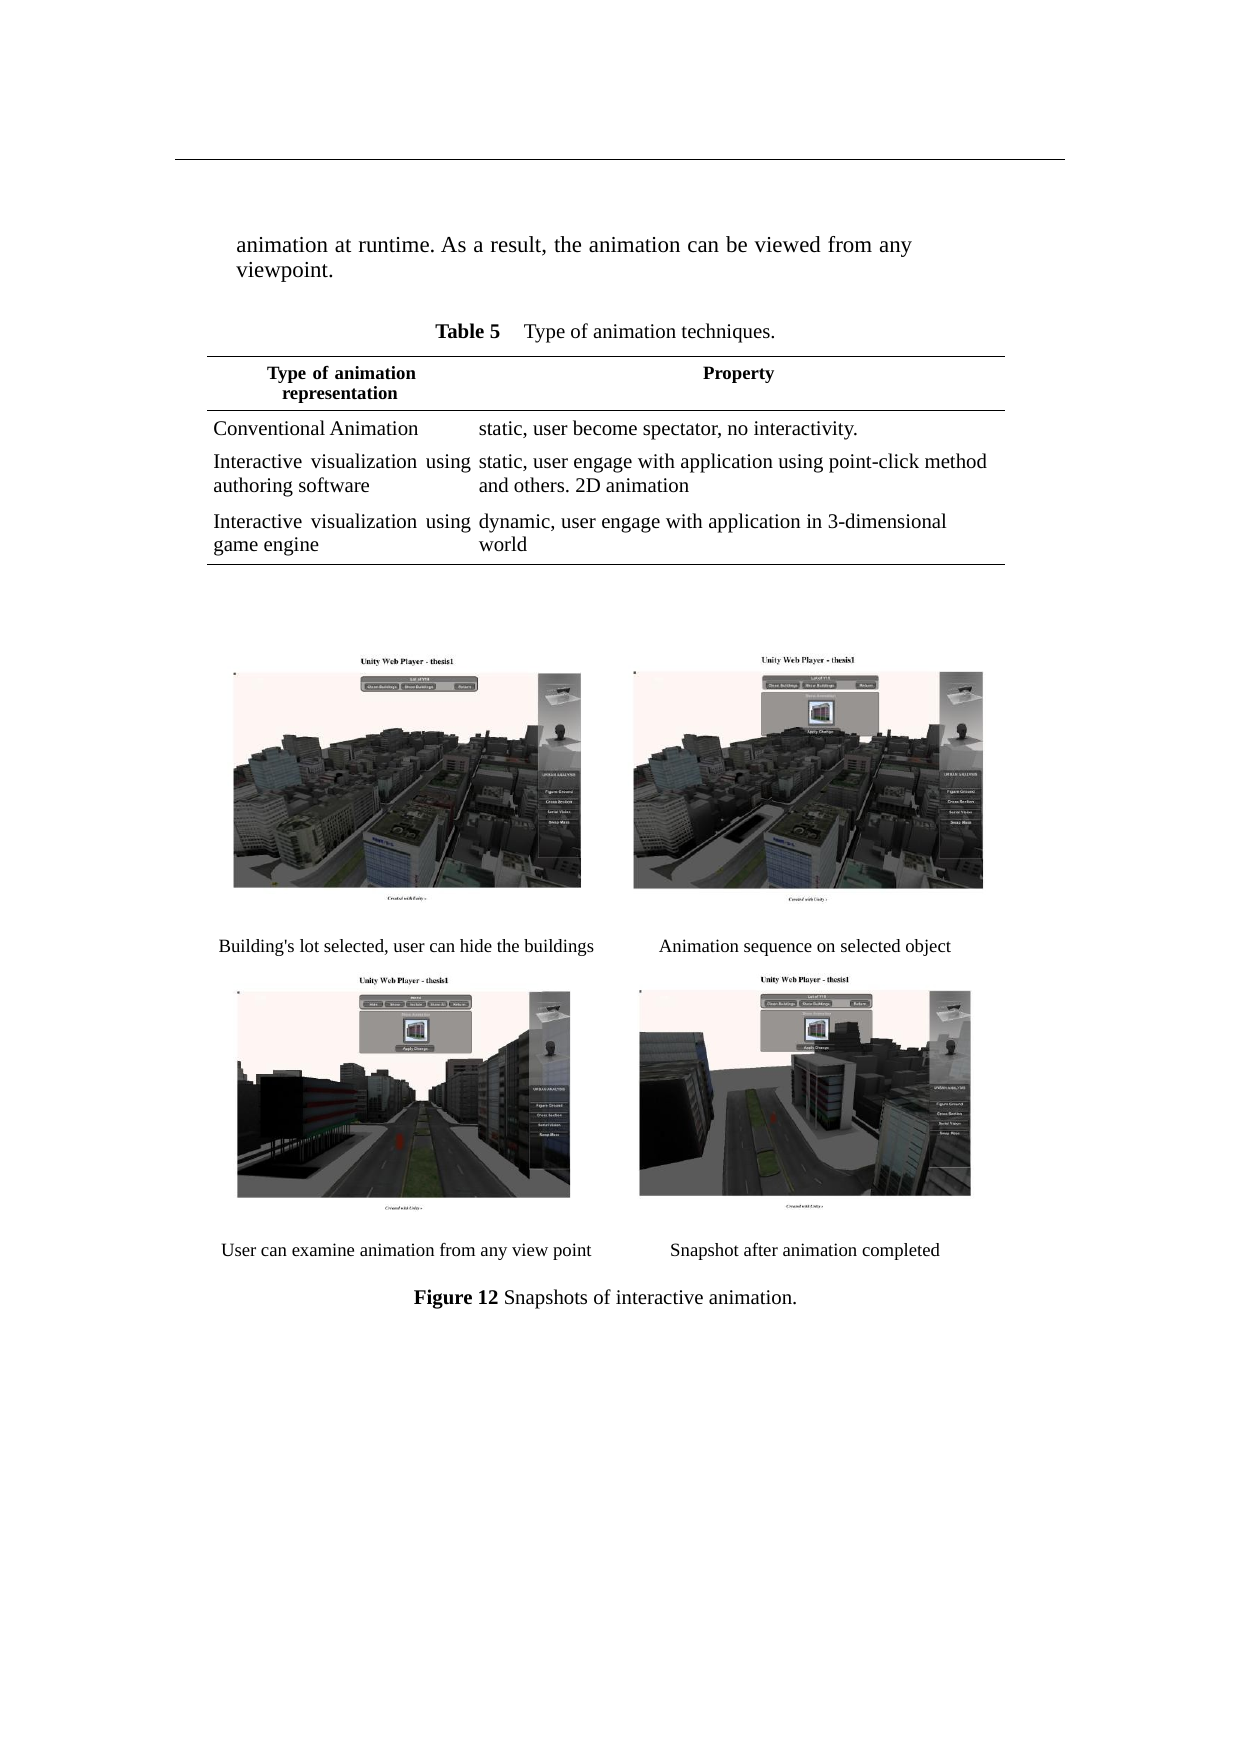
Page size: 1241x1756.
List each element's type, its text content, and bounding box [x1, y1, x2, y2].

table_header Type of animation representation [207, 357, 471, 410]
text Table 5 Type of animation techniques. [175, 320, 1036, 343]
picture [627, 653, 987, 904]
table_cell static, user become spectator, no interactivity. [471, 411, 1005, 445]
table_header [471, 357, 627, 410]
table_cell dynamic, user engage with application in 3-dimensional world [471, 505, 1005, 564]
text Figure 12 Snapshots of interactive animation. [279, 1286, 932, 1309]
text animation at runtime. As a result, the animation can be viewed from any viewpoint. [236, 232, 913, 282]
picture [227, 654, 582, 903]
table_cell Animation sequence on selected object [627, 565, 1005, 1104]
table_cell Snapshot after animation completed [627, 1104, 1005, 1268]
table_cell User can examine animation from any view point [207, 1104, 627, 1268]
table_cell static, user engage with application using point-click method and others. 2D animation [471, 445, 1005, 505]
table_cell Building's lot selected, user can hide the buildings [207, 565, 627, 1104]
table_cell Interactive visualization using authoring software [207, 445, 471, 505]
table_header Property [627, 357, 1005, 410]
table_cell Interactive visualization using game engine [207, 505, 471, 564]
table_cell Conventional Animation [207, 411, 471, 445]
